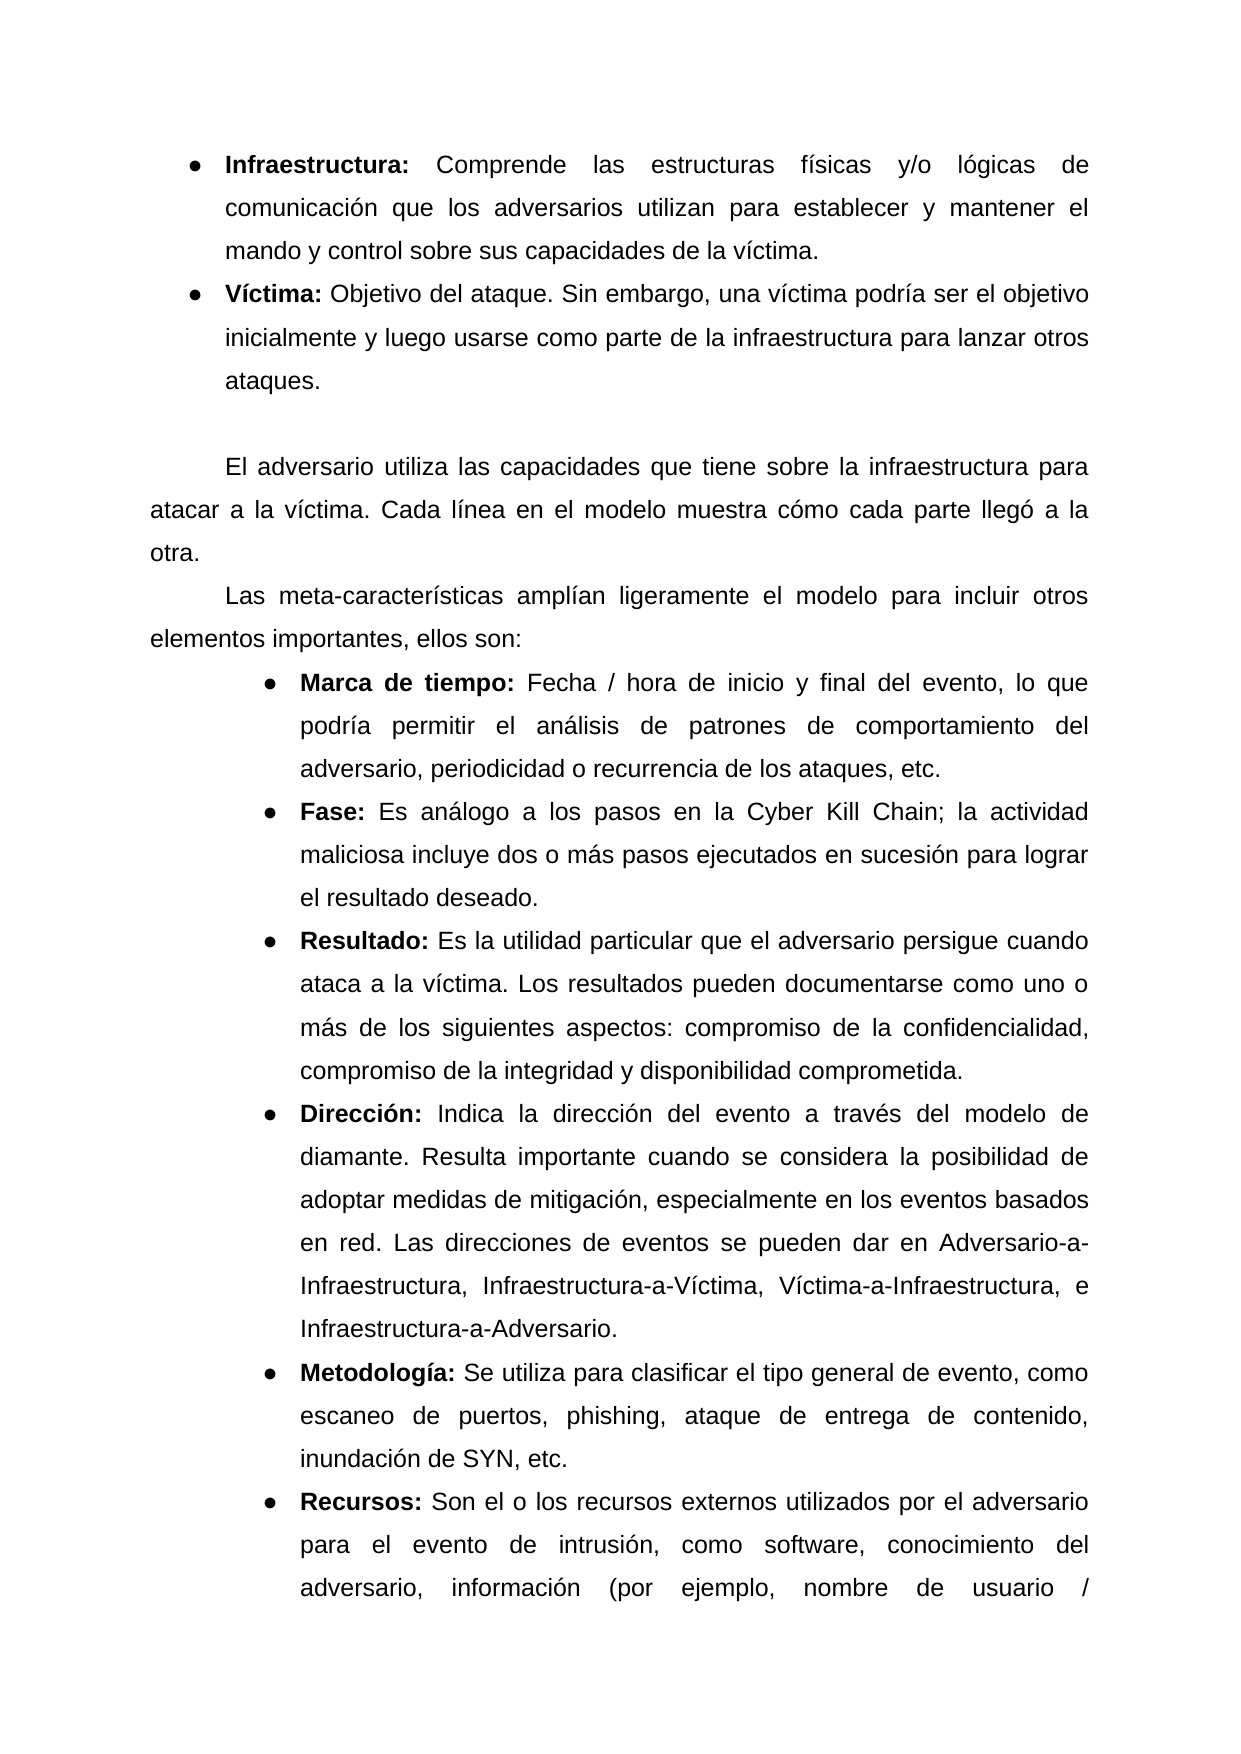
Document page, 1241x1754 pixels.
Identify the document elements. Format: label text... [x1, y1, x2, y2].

text El adversario utiliza las capacidades que tiene sobre la infraestructura para atacar a la víctima. Cada línea en el modelo muestra cómo cada parte llegó a la otra. [150, 452, 1090, 567]
list Dirección: Indica la dirección del evento a través del modelo de diamante. Resulta importante cuando se considera la posibilidad de adoptar medidas de mitigación, especialmente en los eventos basados en red. Las direcciones de eventos se pueden dar en Adversario-a-Infraestructura, Infraestructura-a-Víctima, Víctima-a-Infraestructura, e Infraestructura-a-Adversario. [262, 1099, 1090, 1343]
list Resultado: Es la utilidad particular que el adversario persigue cuando ataca a la víctima. Los resultados pueden documentarse como uno o más de los siguientes aspectos: compromiso de la confidencialidad, compromiso de la integridad y disponibilidad comprometida. [262, 926, 1090, 1084]
list Infraestructura: Comprende las estructuras físicas y/o lógicas de comunicación que los adversarios utilizan para establecer y mantener el mando y control sobre sus capacidades de la víctima. [187, 150, 1090, 265]
list Marca de tiempo: Fecha / hora de inicio y final del evento, lo que podría permitir el análisis de patrones de comportamiento del adversario, periodicidad o recurrencia de los ataques, etc. [262, 667, 1090, 782]
text Las meta-características amplían ligeramente el modelo para incluir otros elementos importantes, ellos son: [150, 581, 1090, 653]
list Metodología: Se utiliza para clasificar el tipo general de evento, como escaneo de puertos, phishing, ataque de entrega de contenido, inundación de SYN, etc. [262, 1357, 1090, 1472]
list Víctima: Objetivo del ataque. Sin embargo, una víctima podría ser el objetivo inicialmente y luego usarse como parte de la infraestructura para lanzar otros ataques. [187, 279, 1090, 394]
list Fase: Es análogo a los pasos en la Cyber Kill Chain; la actividad maliciosa incluye dos o más pasos ejecutados en sucesión para lograr el resultado deseado. [262, 797, 1090, 912]
